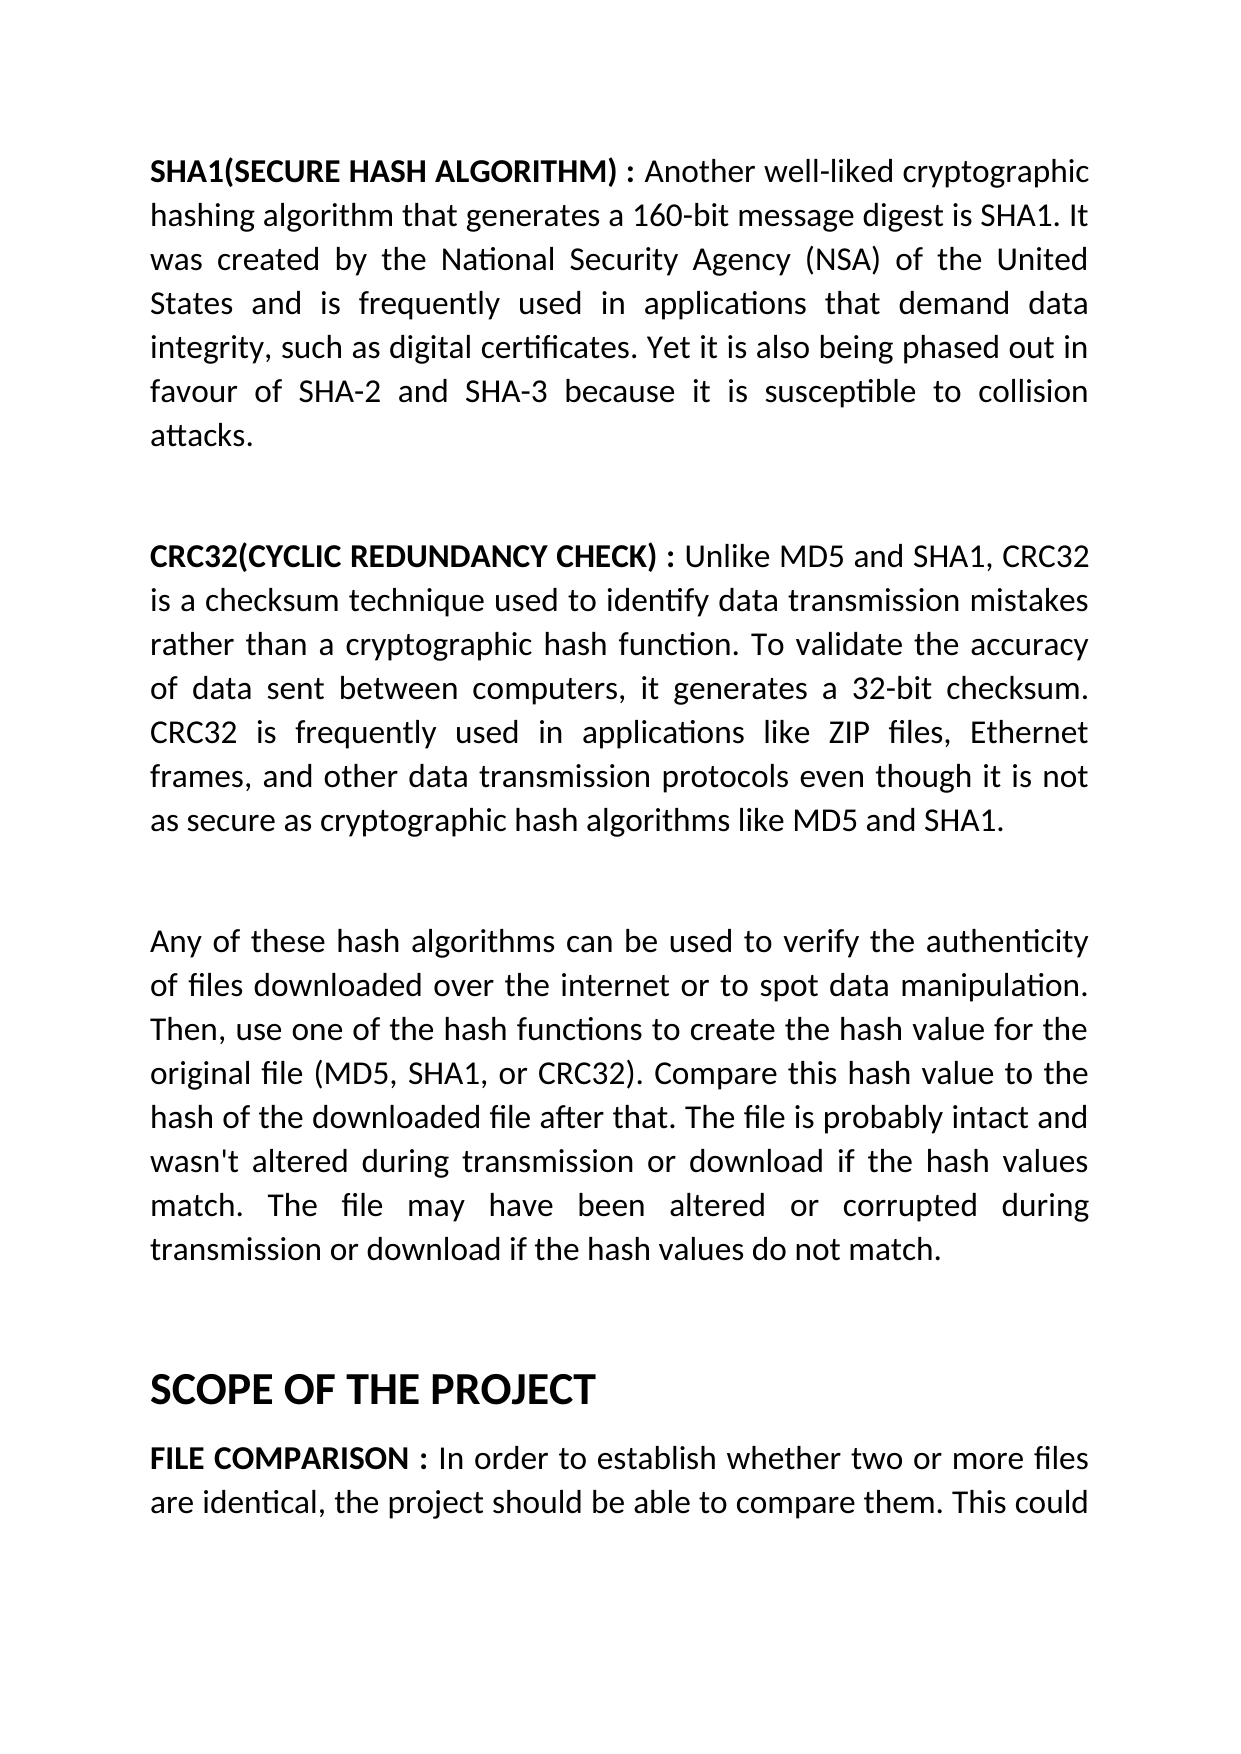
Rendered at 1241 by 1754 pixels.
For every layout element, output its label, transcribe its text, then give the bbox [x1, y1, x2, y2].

text SCOPE OF THE PROJECT [150, 1360, 1090, 1416]
text CRC32(CYCLIC REDUNDANCY CHECK) : Unlike MD5 and SHA1, CRC32 is a checksum technique used to identify data transmission mistakes rather than a cryptographic hash function. To validate the accuracy of data sent between computers, it generates a 32-bit checksum. CRC32 is frequently used in applications like ZIP files, Ethernet frames, and other data transmission protocols even though it is not as secure as cryptographic hash algorithms like MD5 and SHA1. [150, 535, 1090, 839]
text SHA1(SECURE HASH ALGORITHM) : Another well-liked cryptographic hashing algorithm that generates a 160-bit message digest is SHA1. It was created by the National Security Agency (NSA) of the United States and is frequently used in applications that demand data integrity, such as digital certificates. Yet it is also being phased out in favour of SHA-2 and SHA-3 because it is susceptible to collision attacks. [150, 150, 1090, 454]
text Any of these hash algorithms can be used to verify the authenticity of files downloaded over the internet or to spot data manipulation. Then, use one of the hash functions to create the hash value for the original file (MD5, SHA1, or CRC32). Compare this hash value to the hash of the downloaded file after that. The file is probably intact and wasn't altered during transmission or download if the hash values match. The file may have been altered or corrupted during transmission or download if the hash values do not match. [150, 920, 1090, 1268]
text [150, 1437, 1090, 1522]
